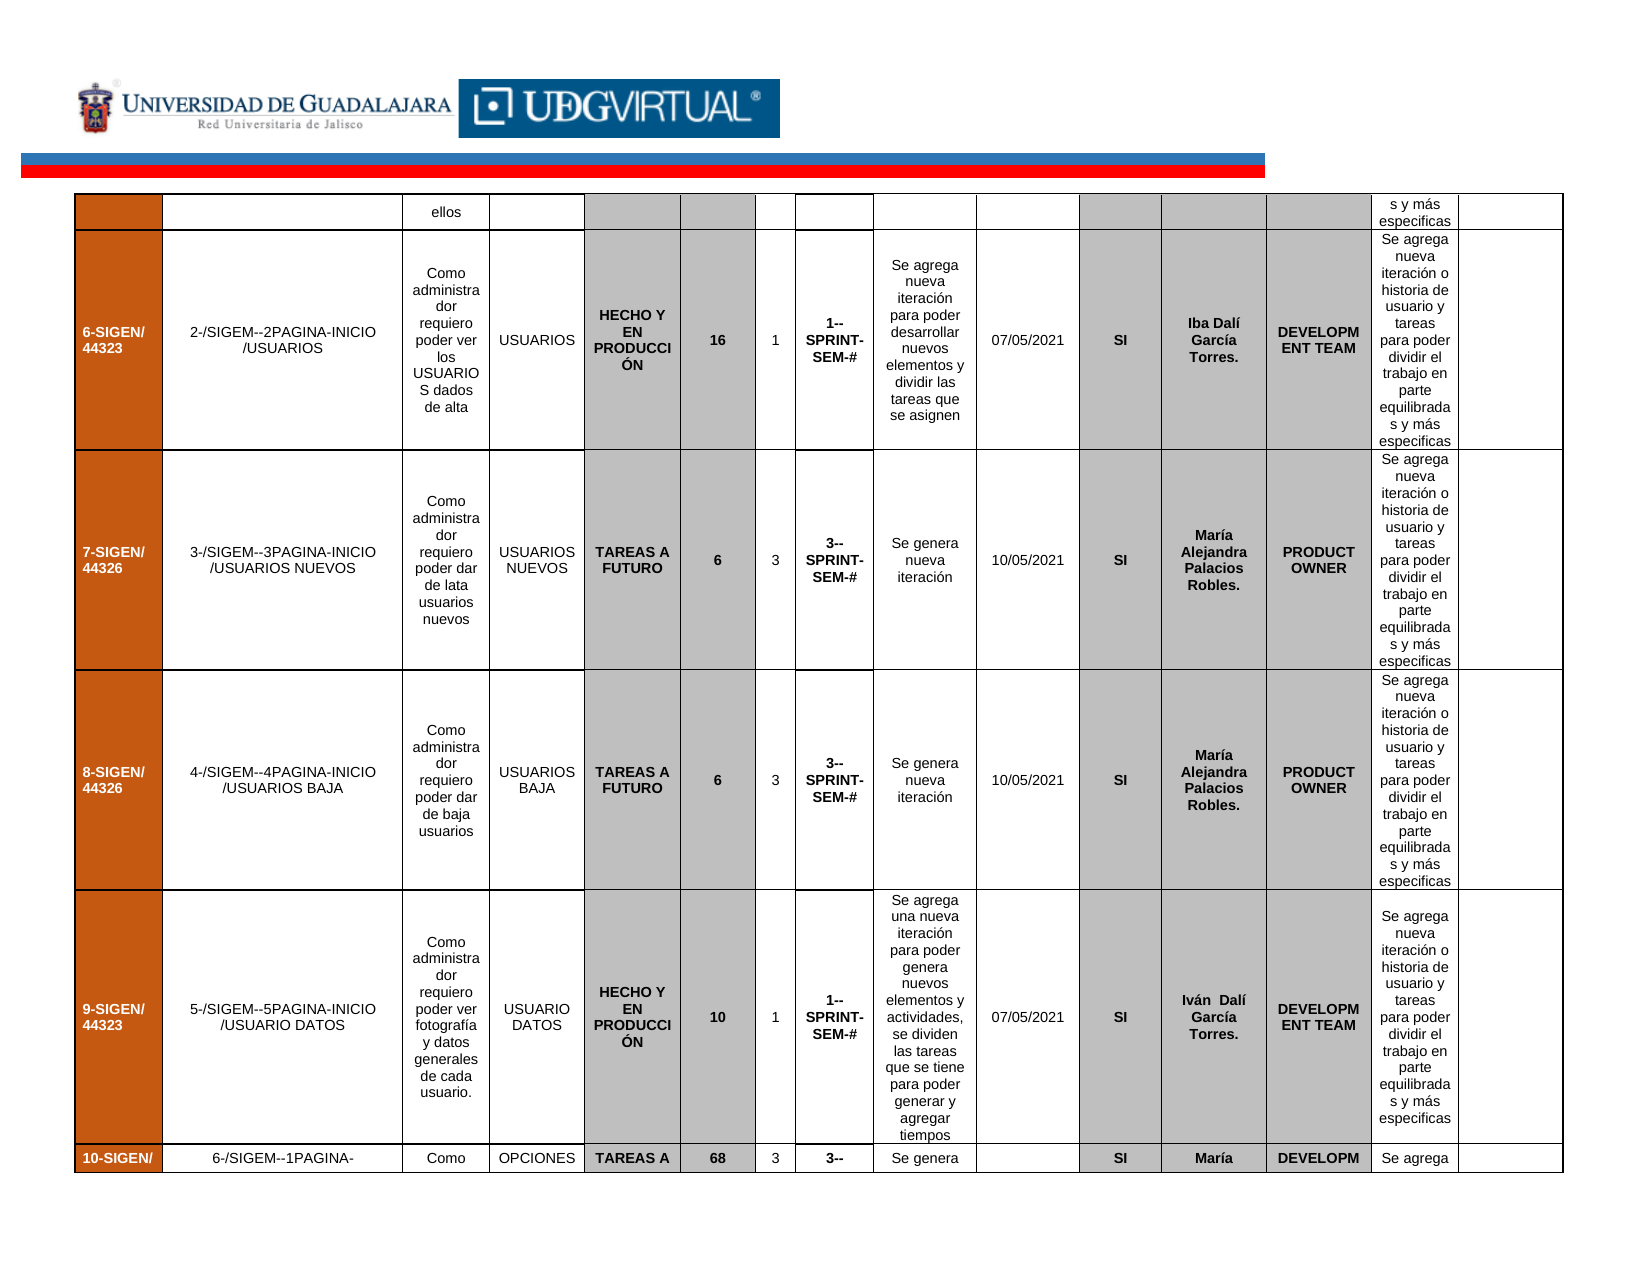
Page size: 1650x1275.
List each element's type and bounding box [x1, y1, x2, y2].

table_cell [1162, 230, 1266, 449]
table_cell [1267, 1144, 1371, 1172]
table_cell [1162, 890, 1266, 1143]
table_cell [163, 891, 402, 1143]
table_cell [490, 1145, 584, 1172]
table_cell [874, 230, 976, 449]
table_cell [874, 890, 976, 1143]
picture [75, 73, 780, 138]
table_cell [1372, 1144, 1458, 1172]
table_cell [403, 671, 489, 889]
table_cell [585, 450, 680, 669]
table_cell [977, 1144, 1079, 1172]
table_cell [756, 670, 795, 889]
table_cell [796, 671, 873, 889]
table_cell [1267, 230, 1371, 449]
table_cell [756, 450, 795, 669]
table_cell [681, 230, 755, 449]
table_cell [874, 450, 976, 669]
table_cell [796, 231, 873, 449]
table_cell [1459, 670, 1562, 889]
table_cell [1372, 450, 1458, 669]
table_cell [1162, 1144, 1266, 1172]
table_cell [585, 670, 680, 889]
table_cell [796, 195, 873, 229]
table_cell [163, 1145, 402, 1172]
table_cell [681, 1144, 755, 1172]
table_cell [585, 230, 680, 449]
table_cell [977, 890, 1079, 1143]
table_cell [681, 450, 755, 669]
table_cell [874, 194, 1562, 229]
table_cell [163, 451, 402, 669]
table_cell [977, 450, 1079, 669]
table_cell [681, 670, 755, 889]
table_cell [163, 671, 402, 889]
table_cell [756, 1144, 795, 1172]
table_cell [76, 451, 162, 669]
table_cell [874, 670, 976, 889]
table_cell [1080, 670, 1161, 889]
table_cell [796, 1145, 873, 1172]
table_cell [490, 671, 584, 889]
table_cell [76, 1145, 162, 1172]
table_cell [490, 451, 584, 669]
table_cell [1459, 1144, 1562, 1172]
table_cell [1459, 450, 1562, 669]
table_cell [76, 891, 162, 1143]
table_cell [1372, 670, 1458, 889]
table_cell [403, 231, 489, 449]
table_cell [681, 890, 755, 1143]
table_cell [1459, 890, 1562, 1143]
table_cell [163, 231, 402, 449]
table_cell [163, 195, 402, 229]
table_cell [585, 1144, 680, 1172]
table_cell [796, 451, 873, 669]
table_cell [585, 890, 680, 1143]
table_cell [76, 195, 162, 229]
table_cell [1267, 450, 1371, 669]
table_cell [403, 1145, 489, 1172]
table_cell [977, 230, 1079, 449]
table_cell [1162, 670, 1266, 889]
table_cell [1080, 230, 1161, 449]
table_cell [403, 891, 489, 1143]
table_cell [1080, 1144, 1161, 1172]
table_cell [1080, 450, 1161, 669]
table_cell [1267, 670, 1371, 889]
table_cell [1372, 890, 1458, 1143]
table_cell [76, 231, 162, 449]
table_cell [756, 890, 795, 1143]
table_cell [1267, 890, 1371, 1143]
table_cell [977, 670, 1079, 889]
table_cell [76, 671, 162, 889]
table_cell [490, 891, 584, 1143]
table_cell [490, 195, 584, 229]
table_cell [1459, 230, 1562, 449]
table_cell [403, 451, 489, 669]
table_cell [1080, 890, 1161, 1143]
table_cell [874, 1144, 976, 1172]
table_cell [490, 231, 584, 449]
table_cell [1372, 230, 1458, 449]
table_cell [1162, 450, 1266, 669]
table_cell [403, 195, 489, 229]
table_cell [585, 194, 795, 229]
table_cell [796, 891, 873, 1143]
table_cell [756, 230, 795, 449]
